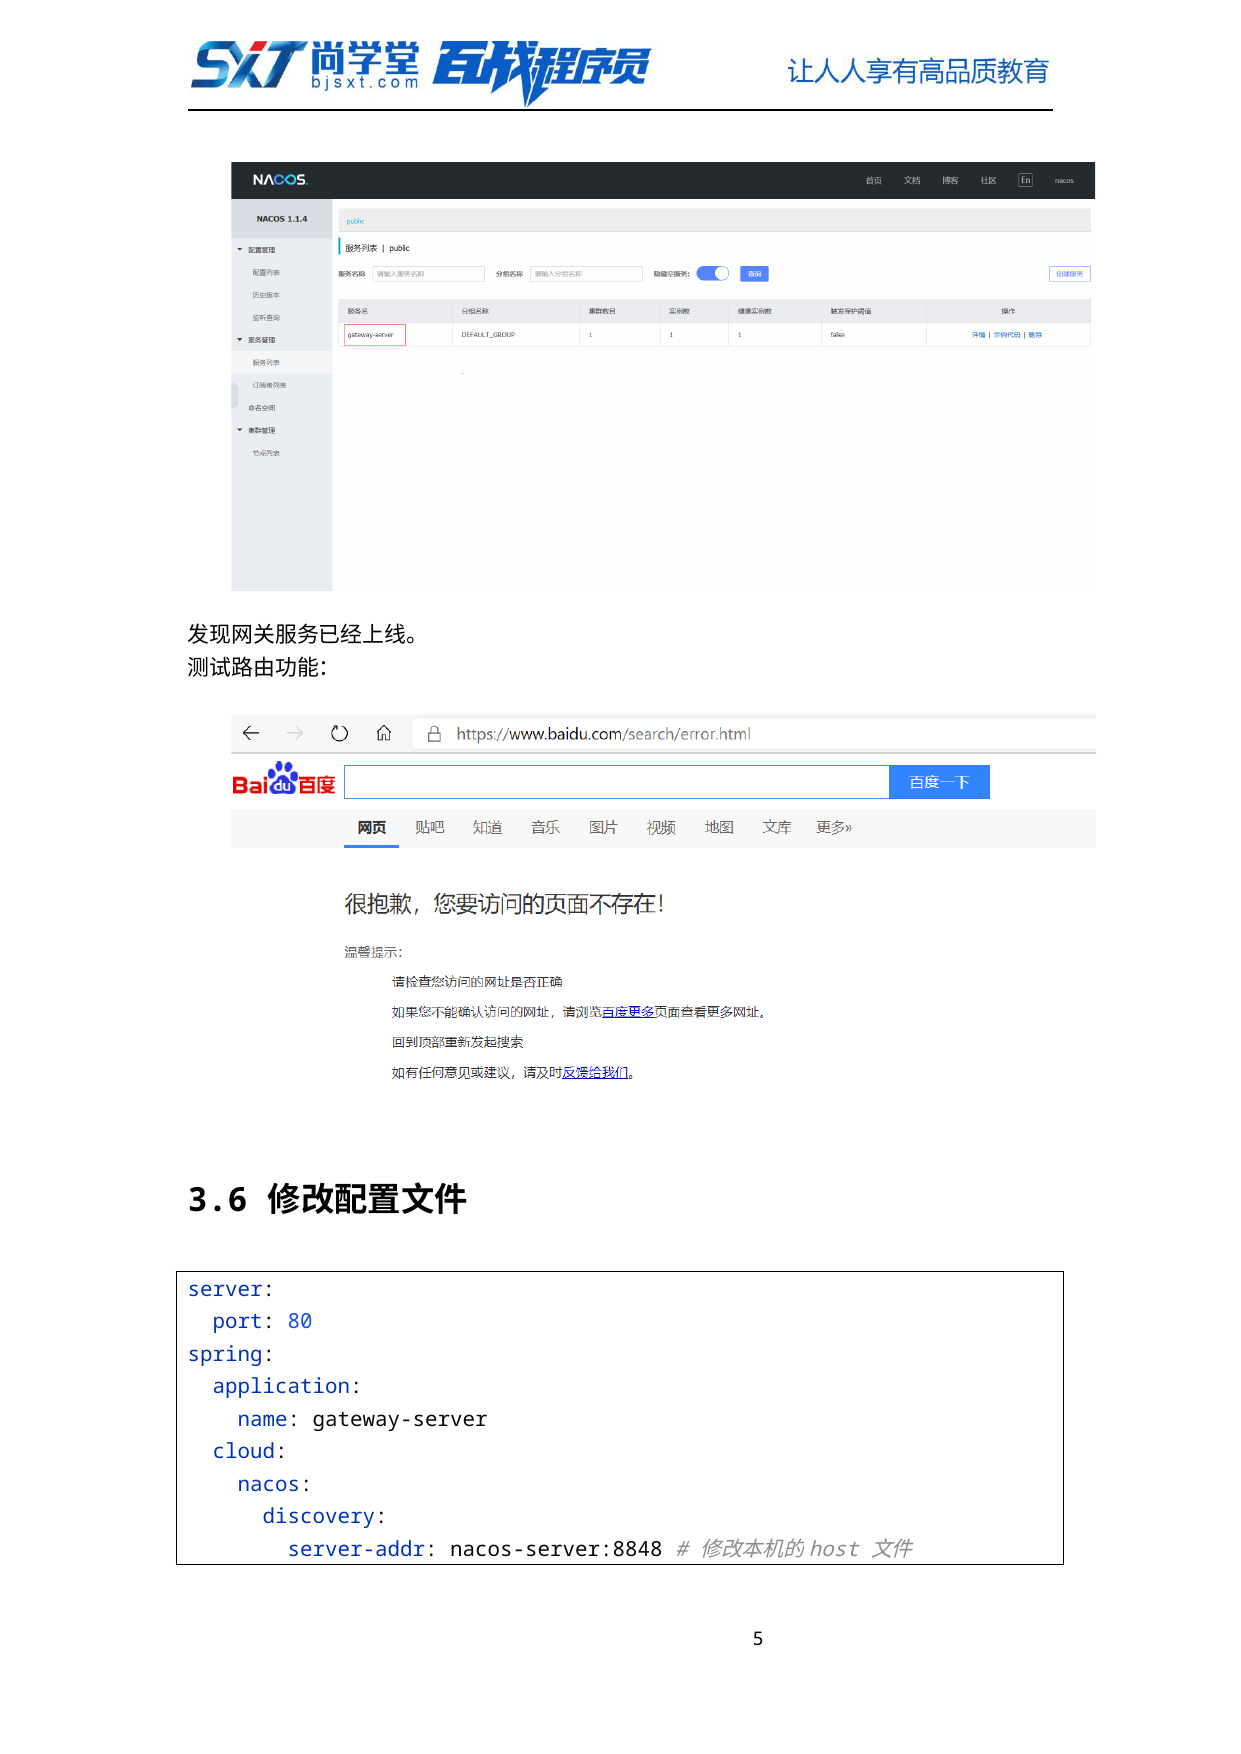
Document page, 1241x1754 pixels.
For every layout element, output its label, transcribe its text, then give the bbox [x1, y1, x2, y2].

text 发现网关服务已经上线。 [187, 617, 1053, 649]
picture [187, 41, 1053, 108]
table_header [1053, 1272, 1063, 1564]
text 测试路由功能： [187, 649, 1053, 682]
picture [231, 714, 1097, 1121]
picture [231, 162, 1096, 591]
subtitle 3.6 修改配置文件 [187, 1164, 1053, 1229]
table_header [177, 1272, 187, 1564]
